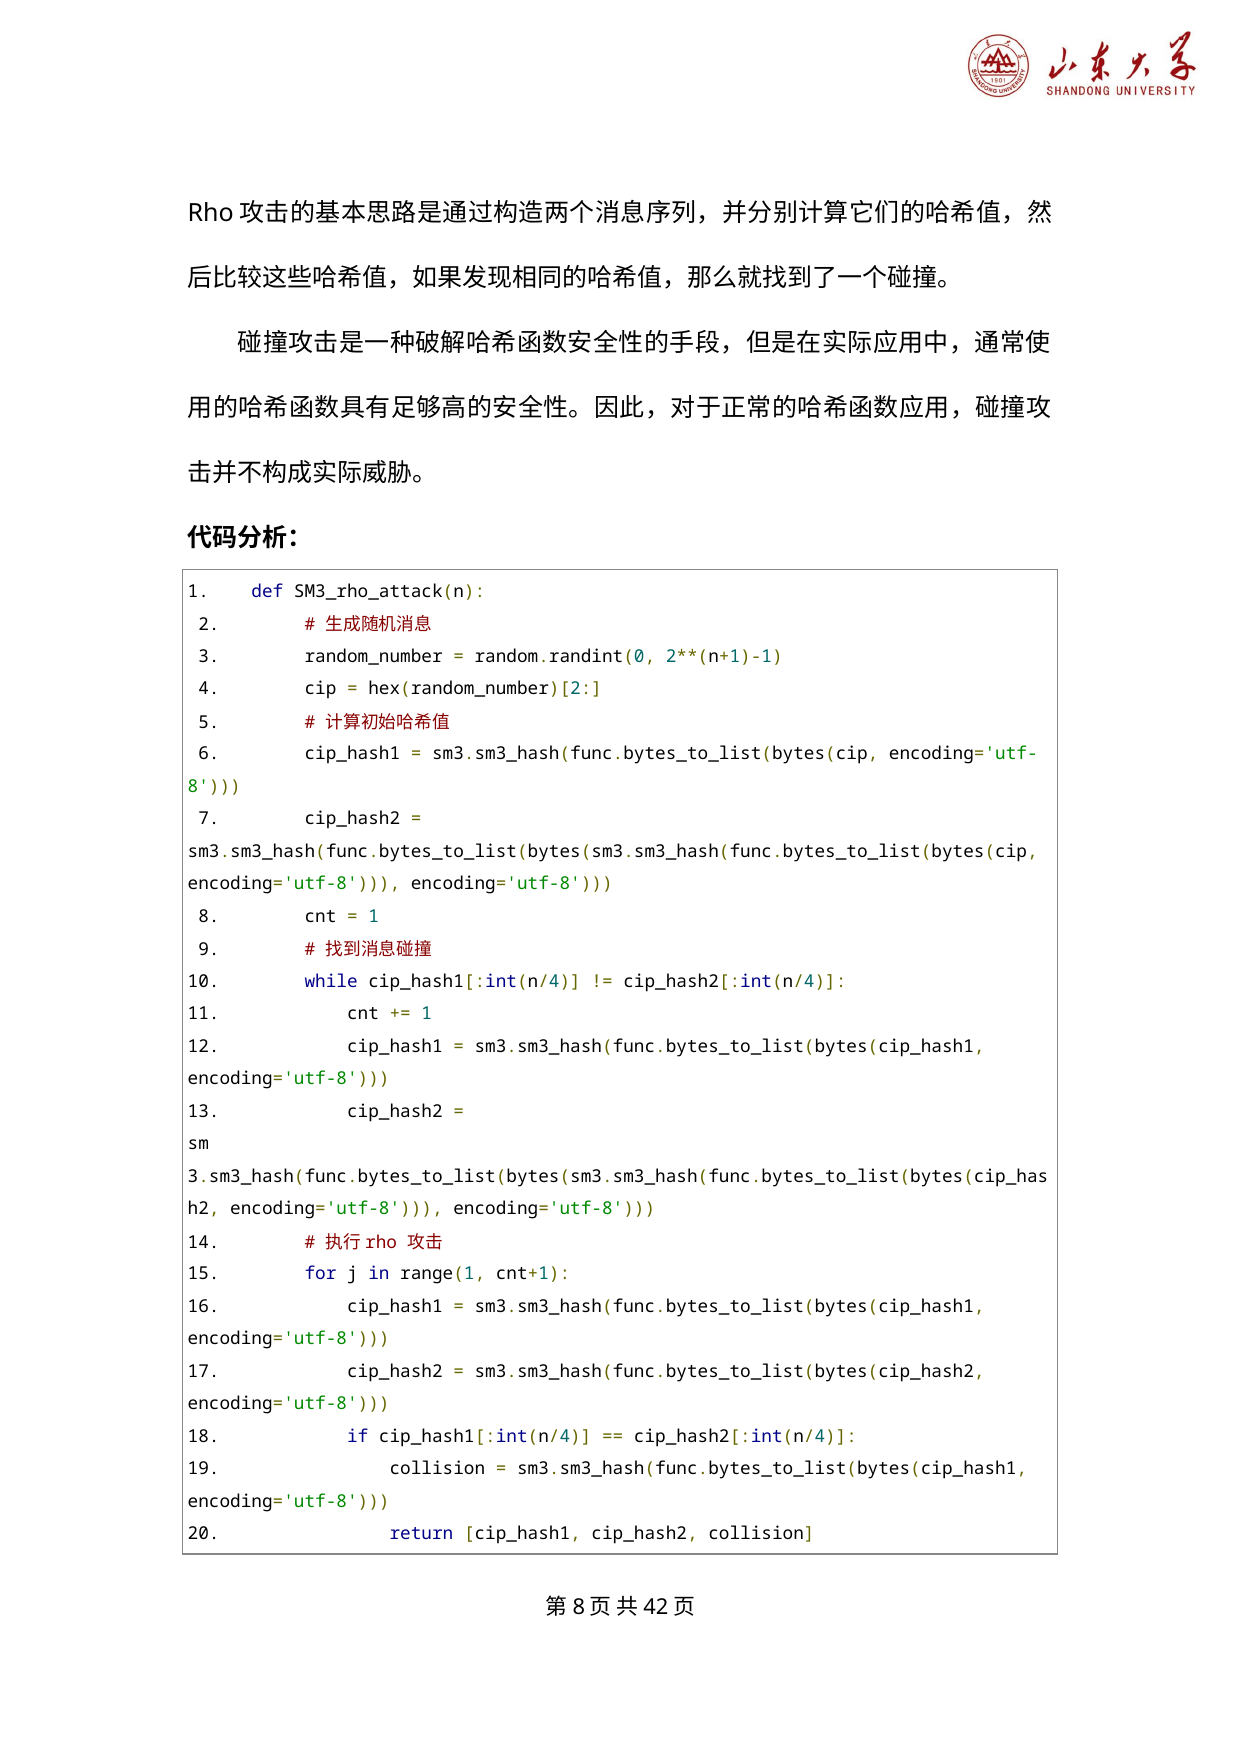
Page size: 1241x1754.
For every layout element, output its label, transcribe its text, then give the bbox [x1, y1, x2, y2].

text 17. cip_hash2 = sm3.sm3_hash(func.bytes_to_list(bytes(cip_hash2, encoding='utf-8'))) [187, 1354, 1053, 1419]
text 3. random_number = random.randint(0, 2**(n+1)-1) [187, 639, 1053, 672]
text 11. cnt += 1 [187, 997, 1053, 1029]
text 代码分析： [187, 503, 1053, 568]
text 5. # 计算初始哈希值 [187, 704, 1053, 737]
text 15. for j in range(1, cnt+1): [187, 1257, 1053, 1289]
text 7. cip_hash2 = sm3.sm3_hash(func.bytes_to_list(bytes(sm3.sm3_hash(func.bytes_to_list(bytes(cip, encoding='utf-8'))), encoding='utf-8'))) [187, 802, 1053, 899]
text 10. while cip_hash1[:int(n/4)] != cip_hash2[:int(n/4)]: [187, 964, 1053, 997]
text 8. cnt = 1 [187, 899, 1053, 932]
text 20. return [cip_hash1, cip_hash2, collision] [183, 1511, 1057, 1553]
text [187, 178, 1053, 308]
text 13. cip_hash2 = sm3.sm3_hash(func.bytes_to_list(bytes(sm3.sm3_hash(func.bytes_to_list(bytes(cip_hash2, encoding='utf-8'))), encoding='utf-8'))) [187, 1094, 1053, 1224]
text 2. # 生成随机消息 [187, 607, 1053, 639]
text 14. # 执行 rho 攻击 [187, 1224, 1053, 1257]
text 6. cip_hash1 = sm3.sm3_hash(func.bytes_to_list(bytes(cip, encoding='utf-8'))) [187, 737, 1053, 802]
text 4. cip = hex(random_number)[2:] [187, 672, 1053, 704]
picture [964, 23, 1203, 106]
text 16. cip_hash1 = sm3.sm3_hash(func.bytes_to_list(bytes(cip_hash1, encoding='utf-8'))) [187, 1289, 1053, 1354]
text 12. cip_hash1 = sm3.sm3_hash(func.bytes_to_list(bytes(cip_hash1, encoding='utf-8'))) [187, 1029, 1053, 1094]
text 9. # 找到消息碰撞 [187, 932, 1053, 964]
text 1. def SM3_rho_attack(n): [183, 570, 1057, 607]
text 碰撞攻击是一种破解哈希函数安全性的手段，但是在实际应用中，通常使用的哈希函数具有足够高的安全性。因此，对于正常的哈希函数应用，碰撞攻击并不构成实际威胁。 [187, 308, 1053, 503]
text 19. collision = sm3.sm3_hash(func.bytes_to_list(bytes(cip_hash1, encoding='utf-8'))) [187, 1452, 1053, 1511]
text 18. if cip_hash1[:int(n/4)] == cip_hash2[:int(n/4)]: [187, 1419, 1053, 1452]
